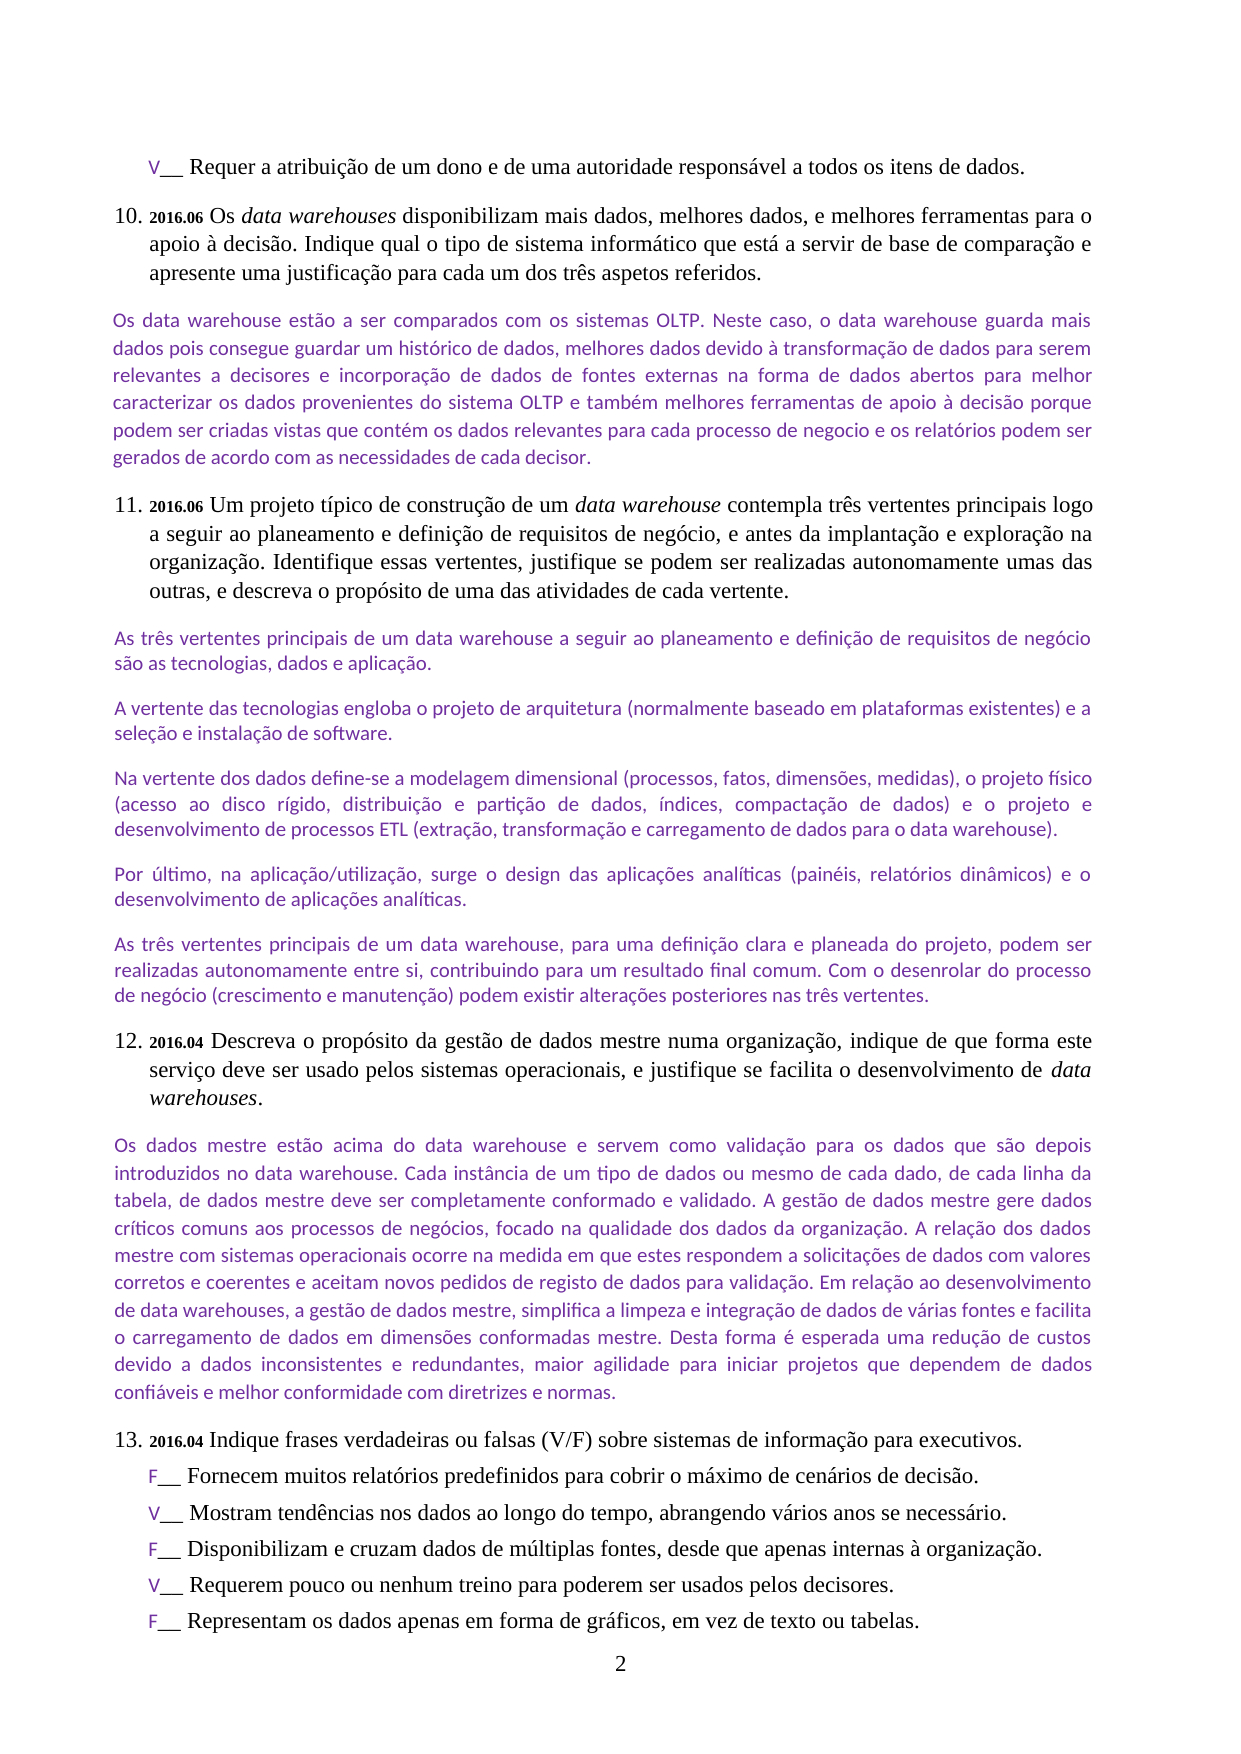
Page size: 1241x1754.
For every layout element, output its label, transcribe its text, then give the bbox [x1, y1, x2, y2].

list 2016.04 Indique frases verdadeiras ou falsas (V/F) sobre sistemas de informação para executivos. [114, 1426, 1094, 1453]
text Na vertente dos dados define-se a modelagem dimensional (processos, fatos, dimensões, medidas), o projeto físico (acesso ao disco rígido, distribuição e partição de dados, índices, compactação de dados) e o projeto e desenvolvimento de processos ETL (extração, transformação e carregamento de dados para o data warehouse). [114, 765, 1094, 842]
text V__ Requer a atribuição de um dono e de uma autoridade responsável a todos os itens de dados. [148, 153, 1094, 180]
text V__ Requerem pouco ou nenhum treino para poderem ser usados pelos decisores. [148, 1571, 1094, 1598]
list 2016.04 Descreva o propósito da gestão de dados mestre numa organização, indique de que forma este serviço deve ser usado pelos sistemas operacionais, e justifique se facilita o desenvolvimento de data warehouses. [114, 1027, 1094, 1110]
list 2016.06 Um projeto típico de construção de um data warehouse contempla três vertentes principais logo a seguir ao planeamento e definição de requisitos de negócio, e antes da implantação e exploração na organização. Identifique essas vertentes, justifique se podem ser realizadas autonomamente umas das outras, e descreva o propósito de uma das atividades de cada vertente. [114, 492, 1094, 603]
text As três vertentes principais de um data warehouse a seguir ao planeamento e definição de requisitos de negócio são as tecnologias, dados e aplicação. [114, 625, 1094, 676]
text Os data warehouse estão a ser comparados com os sistemas OLTP. Neste caso, o data warehouse guarda mais dados pois consegue guardar um histórico de dados, melhores dados devido à transformação de dados para serem relevantes a decisores e incorporação de dados de fontes externas na forma de dados abertos para melhor caracterizar os dados provenientes do sistema OLTP e também melhores ferramentas de apoio à decisão porque podem ser criadas vistas que contém os dados relevantes para cada processo de negocio e os relatórios podem ser gerados de acordo com as necessidades de cada decisor. [113, 307, 1094, 470]
text As três vertentes principais de um data warehouse, para uma definição clara e planeada do projeto, podem ser realizadas autonomamente entre si, contribuindo para um resultado final comum. Com o desenrolar do processo de negócio (crescimento e manutenção) podem existir alterações posteriores nas três vertentes. [114, 931, 1094, 1008]
list 2016.06 Os data warehouses disponibilizam mais dados, melhores dados, e melhores ferramentas para o apoio à decisão. Indique qual o tipo de sistema informático que está a servir de base de comparação e apresente uma justificação para cada um dos três aspetos referidos. [114, 202, 1094, 285]
text Os dados mestre estão acima do data warehouse e servem como validação para os dados que são depois introduzidos no data warehouse. Cada instância de um tipo de dados ou mesmo de cada dado, de cada linha da tabela, de dados mestre deve ser completamente conformado e validado. A gestão de dados mestre gere dados críticos comuns aos processos de negócios, focado na qualidade dos dados da organização. A relação dos dados mestre com sistemas operacionais ocorre na medida em que estes respondem a solicitações de dados com valores corretos e coerentes e aceitam novos pedidos de registo de dados para validação. Em relação ao desenvolvimento de data warehouses, a gestão de dados mestre, simplifica a limpeza e integração de dados de várias fontes e facilita o carregamento de dados em dimensões conformadas mestre. Desta forma é esperada uma redução de custos devido a dados inconsistentes e redundantes, maior agilidade para iniciar projetos que dependem de dados confiáveis e melhor conformidade com diretrizes e normas. [114, 1132, 1094, 1404]
text A vertente das tecnologias engloba o projeto de arquitetura (normalmente baseado em plataformas existentes) e a seleção e instalação de software. [114, 695, 1094, 746]
text F__ Representam os dados apenas em forma de gráficos, em vez de texto ou tabelas. [148, 1607, 1094, 1634]
text F__ Fornecem muitos relatórios predefinidos para cobrir o máximo de cenários de decisão. [148, 1462, 1094, 1489]
text Por último, na aplicação/utilização, surge o design das aplicações analíticas (painéis, relatórios dinâmicos) e o desenvolvimento de aplicações analíticas. [114, 861, 1094, 912]
text F__ Disponibilizam e cruzam dados de múltiplas fontes, desde que apenas internas à organização. [148, 1535, 1094, 1562]
text V__ Mostram tendências nos dados ao longo do tempo, abrangendo vários anos se necessário. [148, 1499, 1094, 1525]
